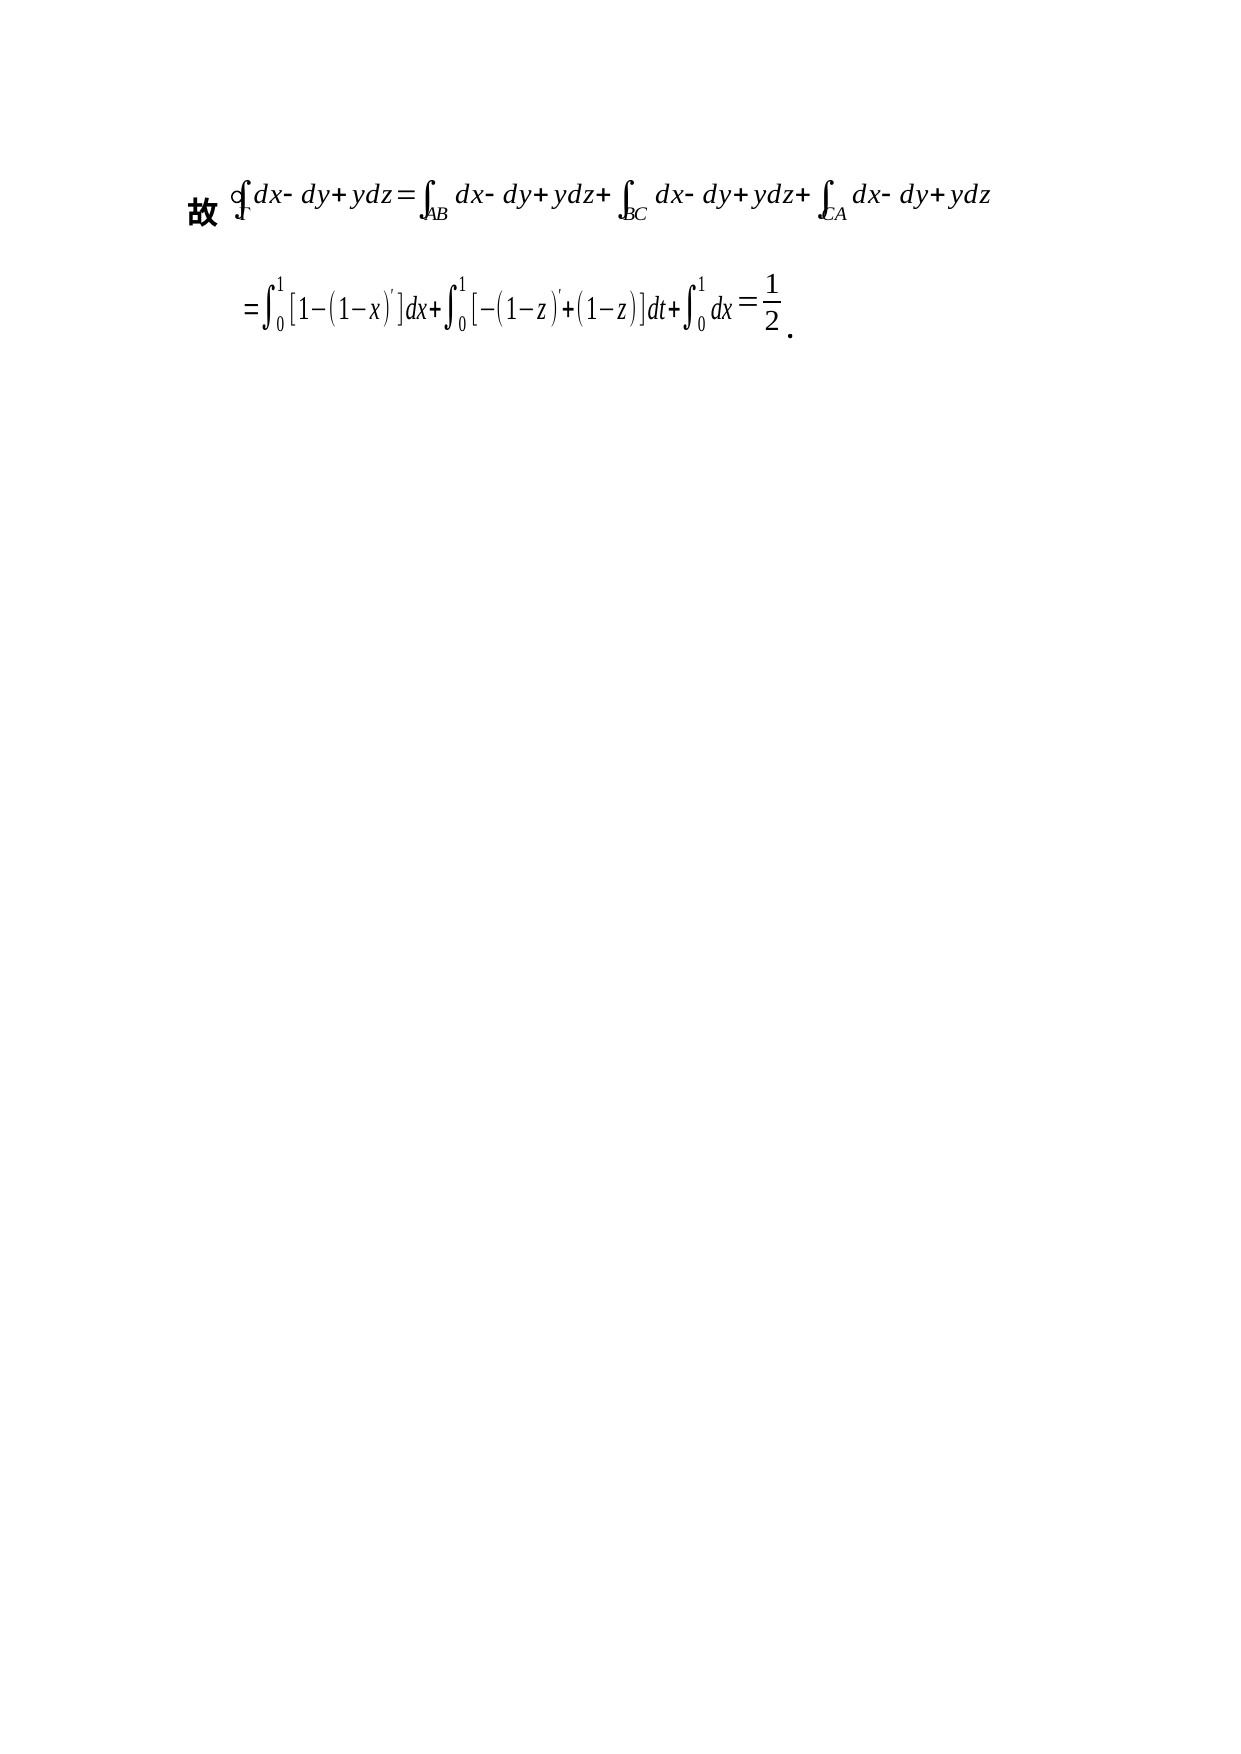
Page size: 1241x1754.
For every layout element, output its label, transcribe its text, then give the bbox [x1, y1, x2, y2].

text 故 [187, 162, 1053, 259]
